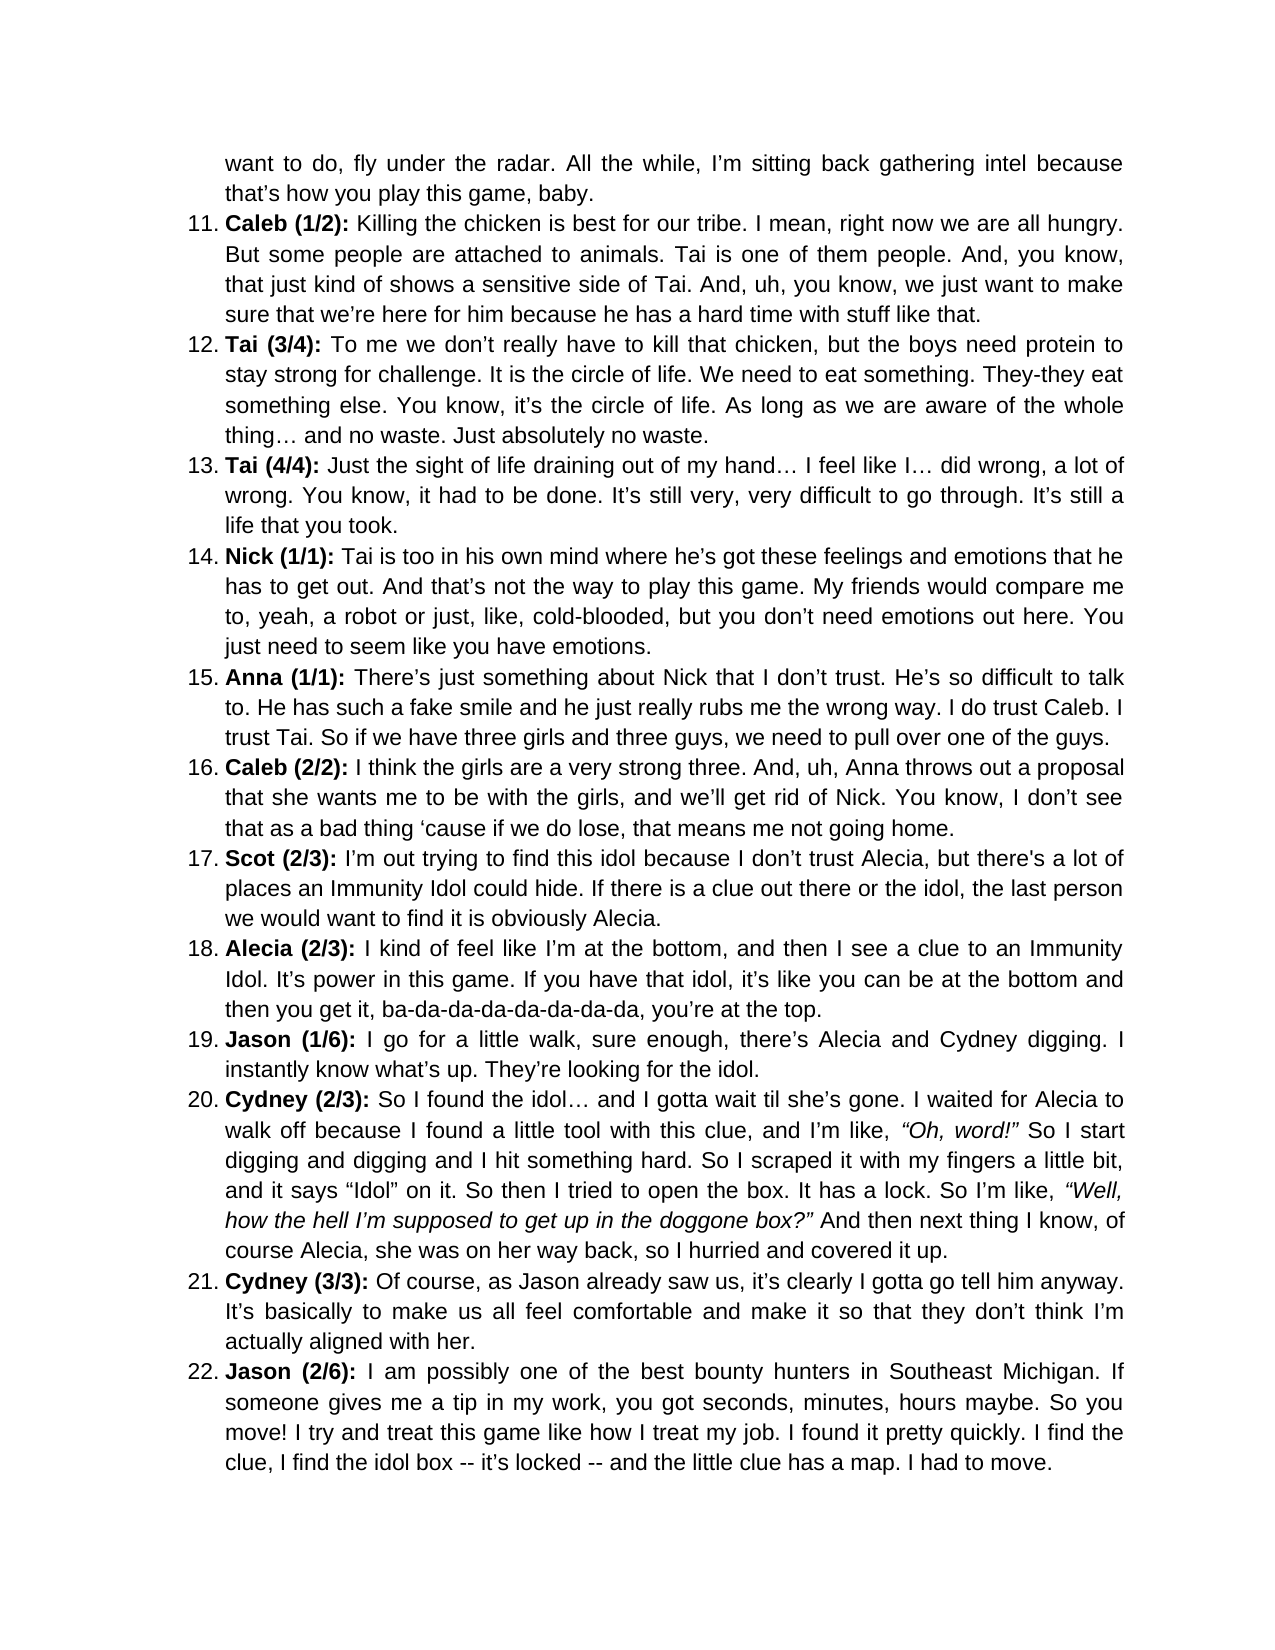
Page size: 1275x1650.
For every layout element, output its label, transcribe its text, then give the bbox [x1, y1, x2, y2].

list Cydney (2/3): So I found the idol… and I gotta wait til she’s gone. I waited for Alecia to walk off because I found a little tool with this clue, and I’m like, “Oh, word!” So I start digging and digging and I hit something hard. So I scraped it with my fingers a little bit, and it says “Idol” on it. So then I tried to open the box. It has a lock. So I’m like, “Well, how the hell I’m supposed to get up in the doggone box?” And then next thing I know, of course Alecia, she was on her way back, so I hurried and covered it up. [187, 1086, 1125, 1264]
list Tai (3/4): To me we don’t really have to kill that chicken, but the boys need protein to stay strong for challenge. It is the circle of life. We need to eat something. They-they eat something else. You know, it’s the circle of life. As long as we are aware of the whole thing… and no waste. Just absolutely no waste. [187, 331, 1125, 448]
list Alecia (2/3): I kind of feel like I’m at the bottom, and then I see a clue to an Immunity Idol. It’s power in this game. If you have that idol, it’s like you can be at the bottom and then you get it, ba-da-da-da-da-da-da-da, you’re at the top. [187, 935, 1125, 1022]
list Jason (2/6): I am possibly one of the best bounty hunters in Southeast Michigan. If someone gives me a tip in my work, you got seconds, minutes, hours maybe. So you move! I try and treat this game like how I treat my job. I found it pretty quickly. I find the clue, I find the idol box -- it’s locked -- and the little clue has a map. I had to move. [187, 1358, 1125, 1475]
list Cydney (3/3): Of course, as Jason already saw us, it’s clearly I gotta go tell him anyway. It’s basically to make us all feel comfortable and make it so that they don’t think I’m actually aligned with her. [187, 1268, 1125, 1354]
list Nick (1/1): Tai is too in his own mind where he’s got these feelings and emotions that he has to get out. And that’s not the way to play this game. My friends would compare me to, yeah, a robot or just, like, cold-blooded, but you don’t need emotions out here. You just need to seem like you have emotions. [187, 543, 1125, 660]
list Caleb (1/2): Killing the chicken is best for our tribe. I mean, right now we are all hungry. But some people are attached to animals. Tai is one of them people. And, you know, that just kind of shows a sensitive side of Tai. And, uh, you know, we just want to make sure that we’re here for him because he has a hard time with stuff like that. [187, 210, 1125, 327]
list Caleb (2/2): I think the girls are a very strong three. And, uh, Anna throws out a proposal that she wants me to be with the girls, and we’ll get rid of Nick. You know, I don’t see that as a bad thing ‘cause if we do lose, that means me not going home. [187, 754, 1125, 841]
list Scot (2/3): I’m out trying to find this idol because I don’t trust Alecia, but there's a lot of places an Immunity Idol could hide. If there is a clue out there or the idol, the last person we would want to find it is obviously Alecia. [187, 845, 1125, 932]
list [187, 150, 1125, 207]
list Tai (4/4): Just the sight of life draining out of my hand… I feel like I… did wrong, a lot of wrong. You know, it had to be done. It’s still very, very difficult to go through. It’s still a life that you took. [187, 452, 1125, 539]
list Anna (1/1): There’s just something about Nick that I don’t trust. He’s so difficult to talk to. He has such a fake smile and he just really rubs me the wrong way. I do trust Caleb. I trust Tai. So if we have three girls and three guys, we need to pull over one of the guys. [187, 663, 1125, 750]
list Jason (1/6): I go for a little walk, sure enough, there’s Alecia and Cydney digging. I instantly know what’s up. They’re looking for the idol. [187, 1026, 1125, 1083]
